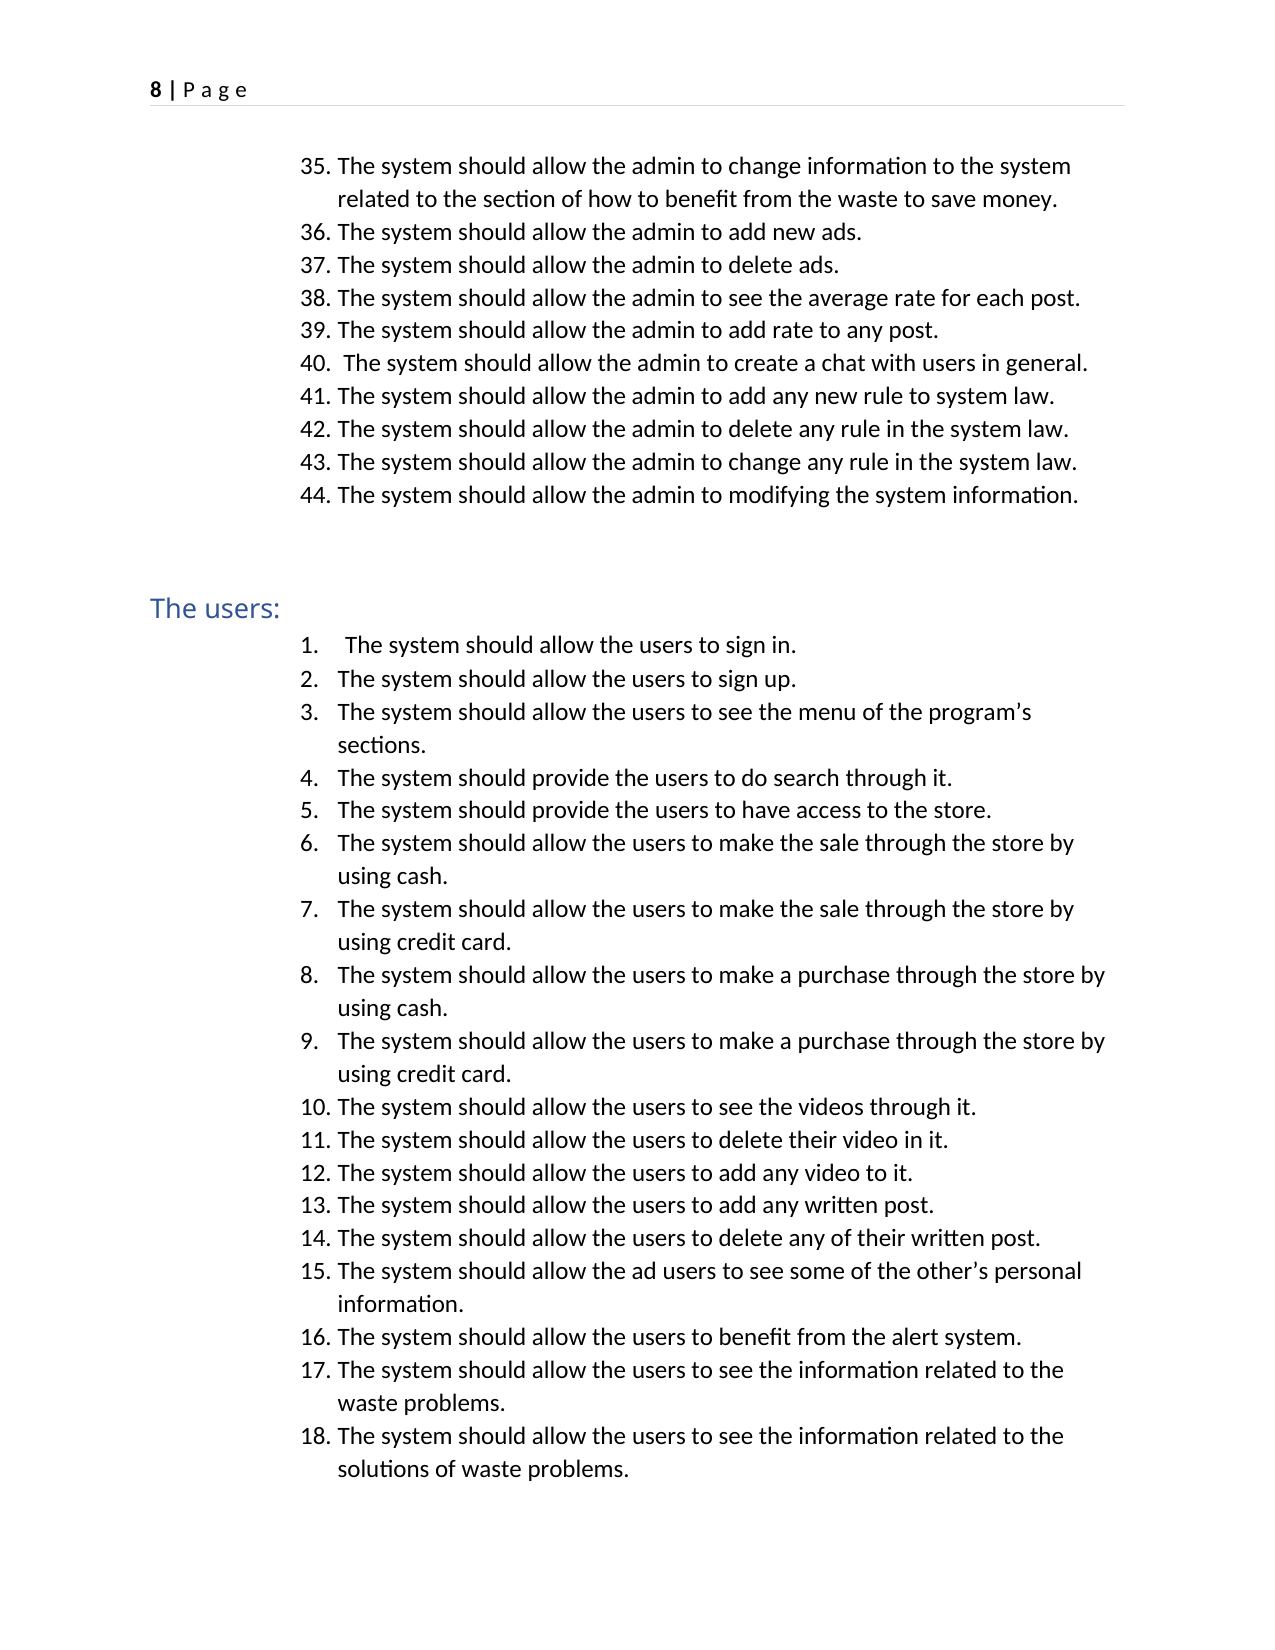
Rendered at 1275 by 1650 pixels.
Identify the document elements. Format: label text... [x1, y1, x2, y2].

list The system should provide the users to have access to the store. [300, 794, 1125, 825]
list The system should allow the admin to add rate to any post. [300, 314, 1125, 345]
list The system should allow the users to delete their video in it. [300, 1124, 1125, 1154]
list The system should allow the users to see the videos through it. [300, 1091, 1125, 1121]
list The system should allow the users to see the information related to the solutions of waste problems. [300, 1420, 1125, 1483]
list The system should allow the admin to change information to the system related to the section of how to benefit from the waste to save money. [300, 150, 1125, 213]
list The system should allow the admin to create a chat with users in general. [300, 347, 1125, 378]
list The system should allow the users to add any written post. [300, 1189, 1125, 1220]
list The system should allow the admin to delete ads. [300, 249, 1125, 279]
list The system should allow the users to add any video to it. [300, 1157, 1125, 1187]
list The system should allow the admin to add new ads. [300, 216, 1125, 246]
list The system should allow the admin to add any new rule to system law. [300, 380, 1125, 411]
list The system should allow the users to make a purchase through the store by using credit card. [300, 1025, 1125, 1088]
list The system should allow the admin to delete any rule in the system law. [300, 413, 1125, 444]
list The system should allow the ad users to see some of the other’s personal information. [300, 1255, 1125, 1319]
list The system should allow the users to make the sale through the store by using cash. [300, 827, 1125, 891]
list The system should allow the users to sign in. [300, 629, 1125, 660]
list The system should allow the users to see the information related to the waste problems. [300, 1354, 1125, 1418]
list The system should provide the users to do search through it. [300, 762, 1125, 792]
list The system should allow the users to sign up. [300, 663, 1125, 693]
list The system should allow the admin to change any rule in the system law. [300, 446, 1125, 477]
list The system should allow the users to benefit from the alert system. [300, 1321, 1125, 1352]
list The system should allow the users to delete any of their written post. [300, 1222, 1125, 1253]
list The system should allow the users to make a purchase through the store by using cash. [300, 959, 1125, 1023]
list The system should allow the users to make the sale through the store by using credit card. [300, 893, 1125, 957]
list The system should allow the admin to modifying the system information. [300, 479, 1125, 510]
list The system should allow the admin to see the average rate for each post. [300, 282, 1125, 312]
list The system should allow the users to see the menu of the program’s sections. [300, 696, 1125, 759]
subtitle The users: [150, 589, 1125, 626]
